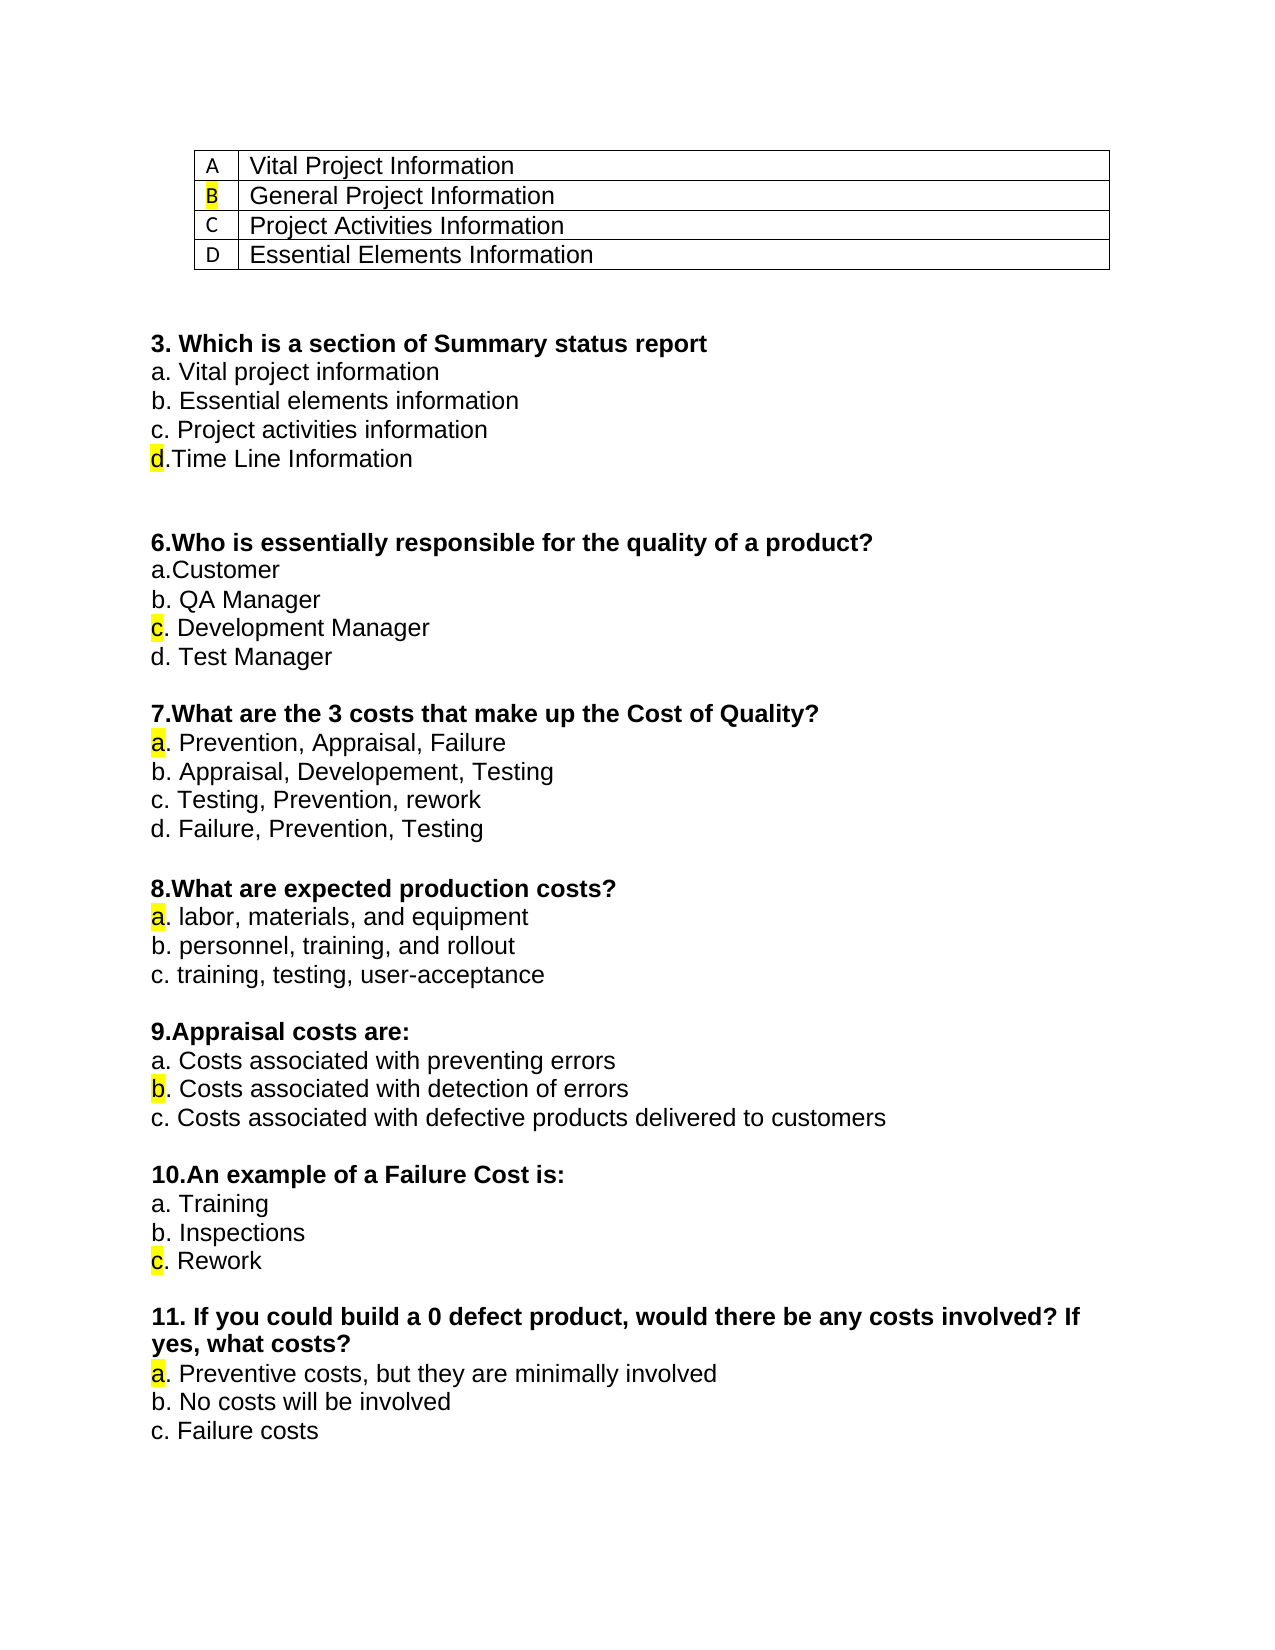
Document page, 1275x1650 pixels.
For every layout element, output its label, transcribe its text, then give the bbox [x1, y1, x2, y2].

text a. Vital project information [151, 357, 1125, 386]
text b. No costs will be involved [151, 1387, 1125, 1416]
text a. Preventive costs, but they are minimally involved [165, 1359, 1125, 1387]
table_header A [195, 151, 238, 180]
text d. Failure, Prevention, Testing [150, 814, 1125, 843]
text b. Inspections [151, 1218, 1125, 1246]
text a. Costs associated with preventing errors [151, 1046, 1125, 1074]
table_cell D [195, 240, 238, 269]
text c. Development Manager [151, 613, 1125, 642]
text b. Appraisal, Developement, Testing [151, 757, 1125, 785]
table_cell C [195, 211, 238, 239]
text 6.Who is essentially responsible for the quality of a product? a.Customer [151, 529, 921, 584]
text b. QA Manager [151, 585, 1125, 613]
text c. training, testing, user-acceptance [151, 960, 1125, 989]
table_header Vital Project Information [239, 151, 1109, 180]
table_cell Essential Elements Information [239, 240, 1109, 269]
text c. Project activities information [151, 415, 1125, 444]
text c. Testing, Prevention, rework [151, 785, 1125, 814]
table_cell Project Activities Information [239, 211, 1109, 239]
table_cell General Project Information [239, 181, 1109, 209]
table_cell B [218, 181, 238, 209]
text 7.What are the 3 costs that make up the Cost of Quality? [151, 699, 1125, 728]
text d. Test Manager [150, 642, 1125, 671]
text a. labor, materials, and equipment [151, 902, 1125, 931]
text a. Training [151, 1189, 1125, 1218]
text 11. If you could build a 0 defect product, would there be any costs involved? If yes, what costs? [151, 1303, 1103, 1358]
text 10.An example of a Failure Cost is: [151, 1160, 1125, 1189]
text c. Costs associated with defective products delivered to customers [151, 1103, 1125, 1132]
text c. Failure costs [151, 1416, 1125, 1445]
text 8.What are expected production costs? [150, 874, 1125, 902]
text b. personnel, training, and rollout [151, 931, 1125, 960]
text c. Rework [163, 1246, 1125, 1275]
text 9.Appraisal costs are: [151, 1017, 1125, 1046]
text d.Time Line Information [164, 444, 1125, 472]
text b. Essential elements information [151, 386, 1125, 415]
text b. Costs associated with detection of errors [165, 1074, 1125, 1103]
text a. Prevention, Appraisal, Failure [165, 728, 1125, 757]
text 3. Which is a section of Summary status report [151, 329, 1125, 357]
